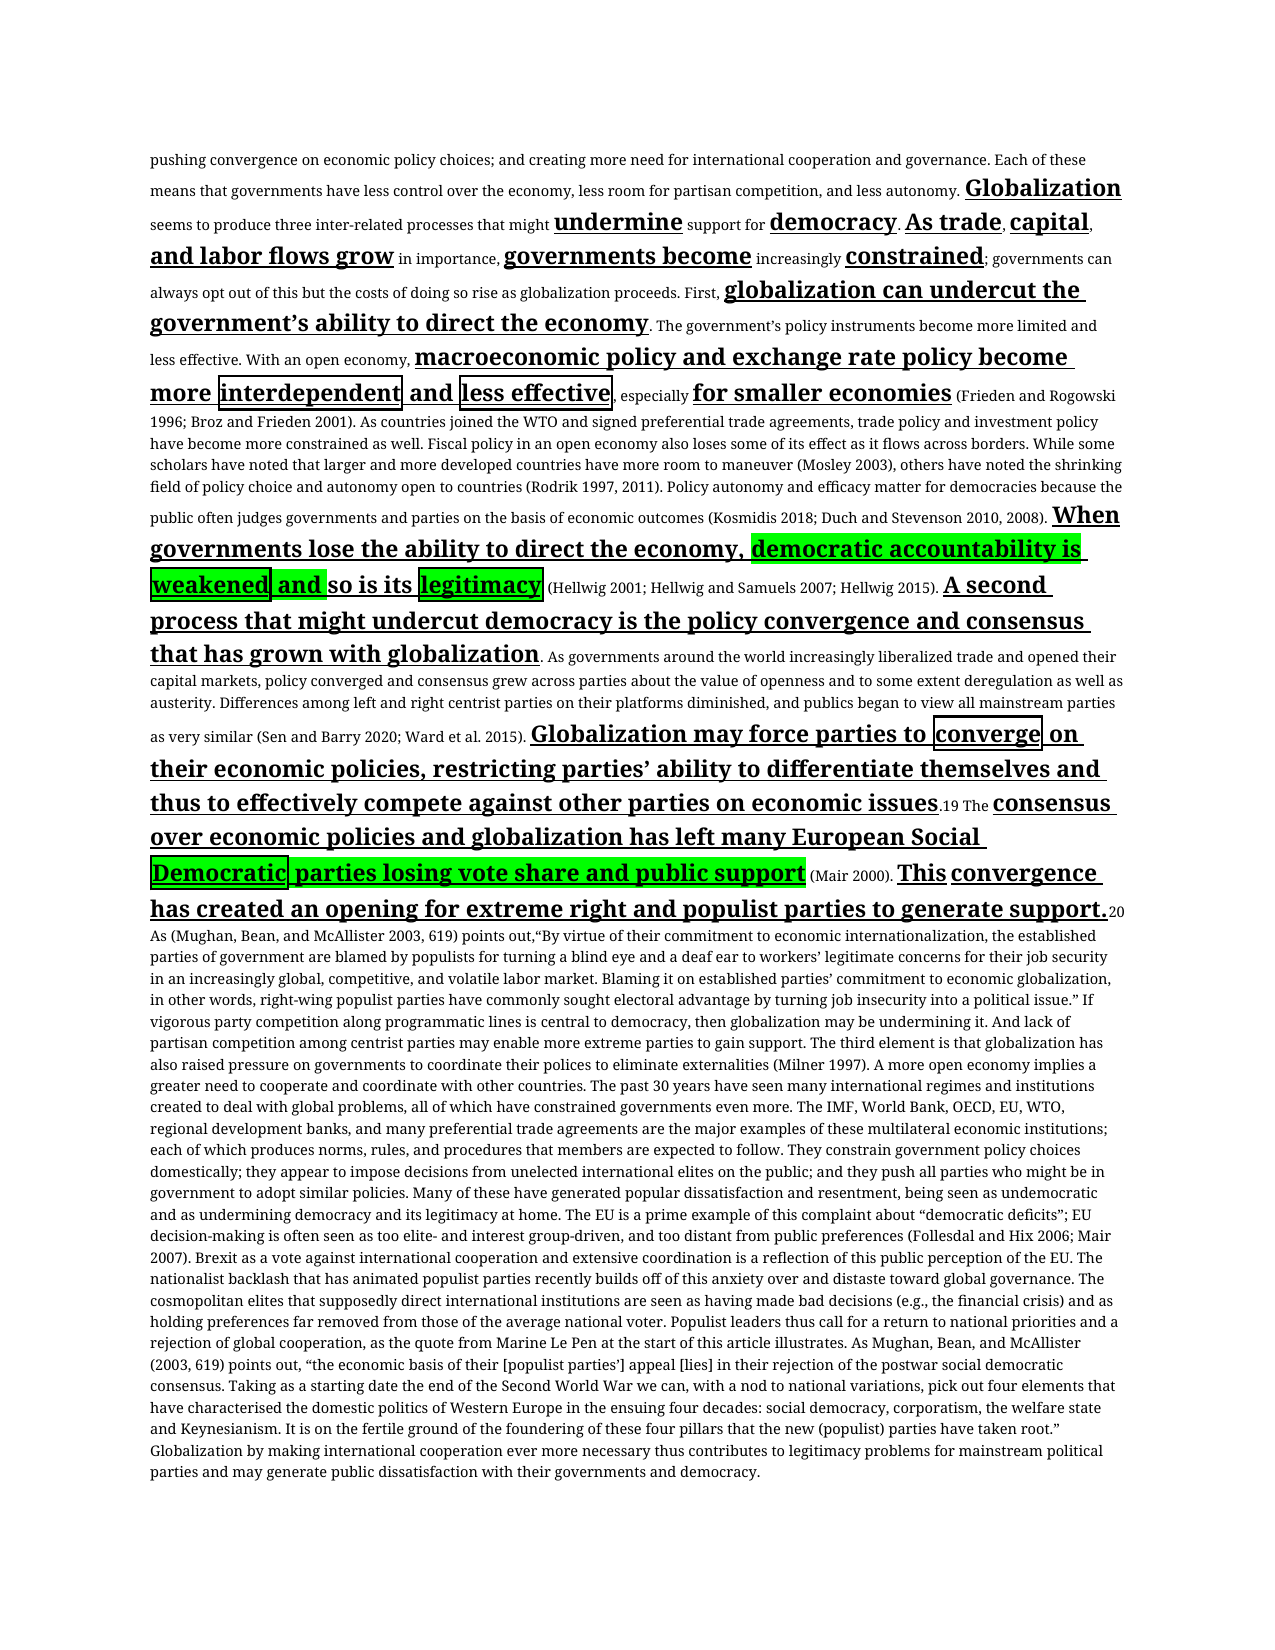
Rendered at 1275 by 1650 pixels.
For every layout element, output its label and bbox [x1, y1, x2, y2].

text [150, 150, 1125, 1482]
